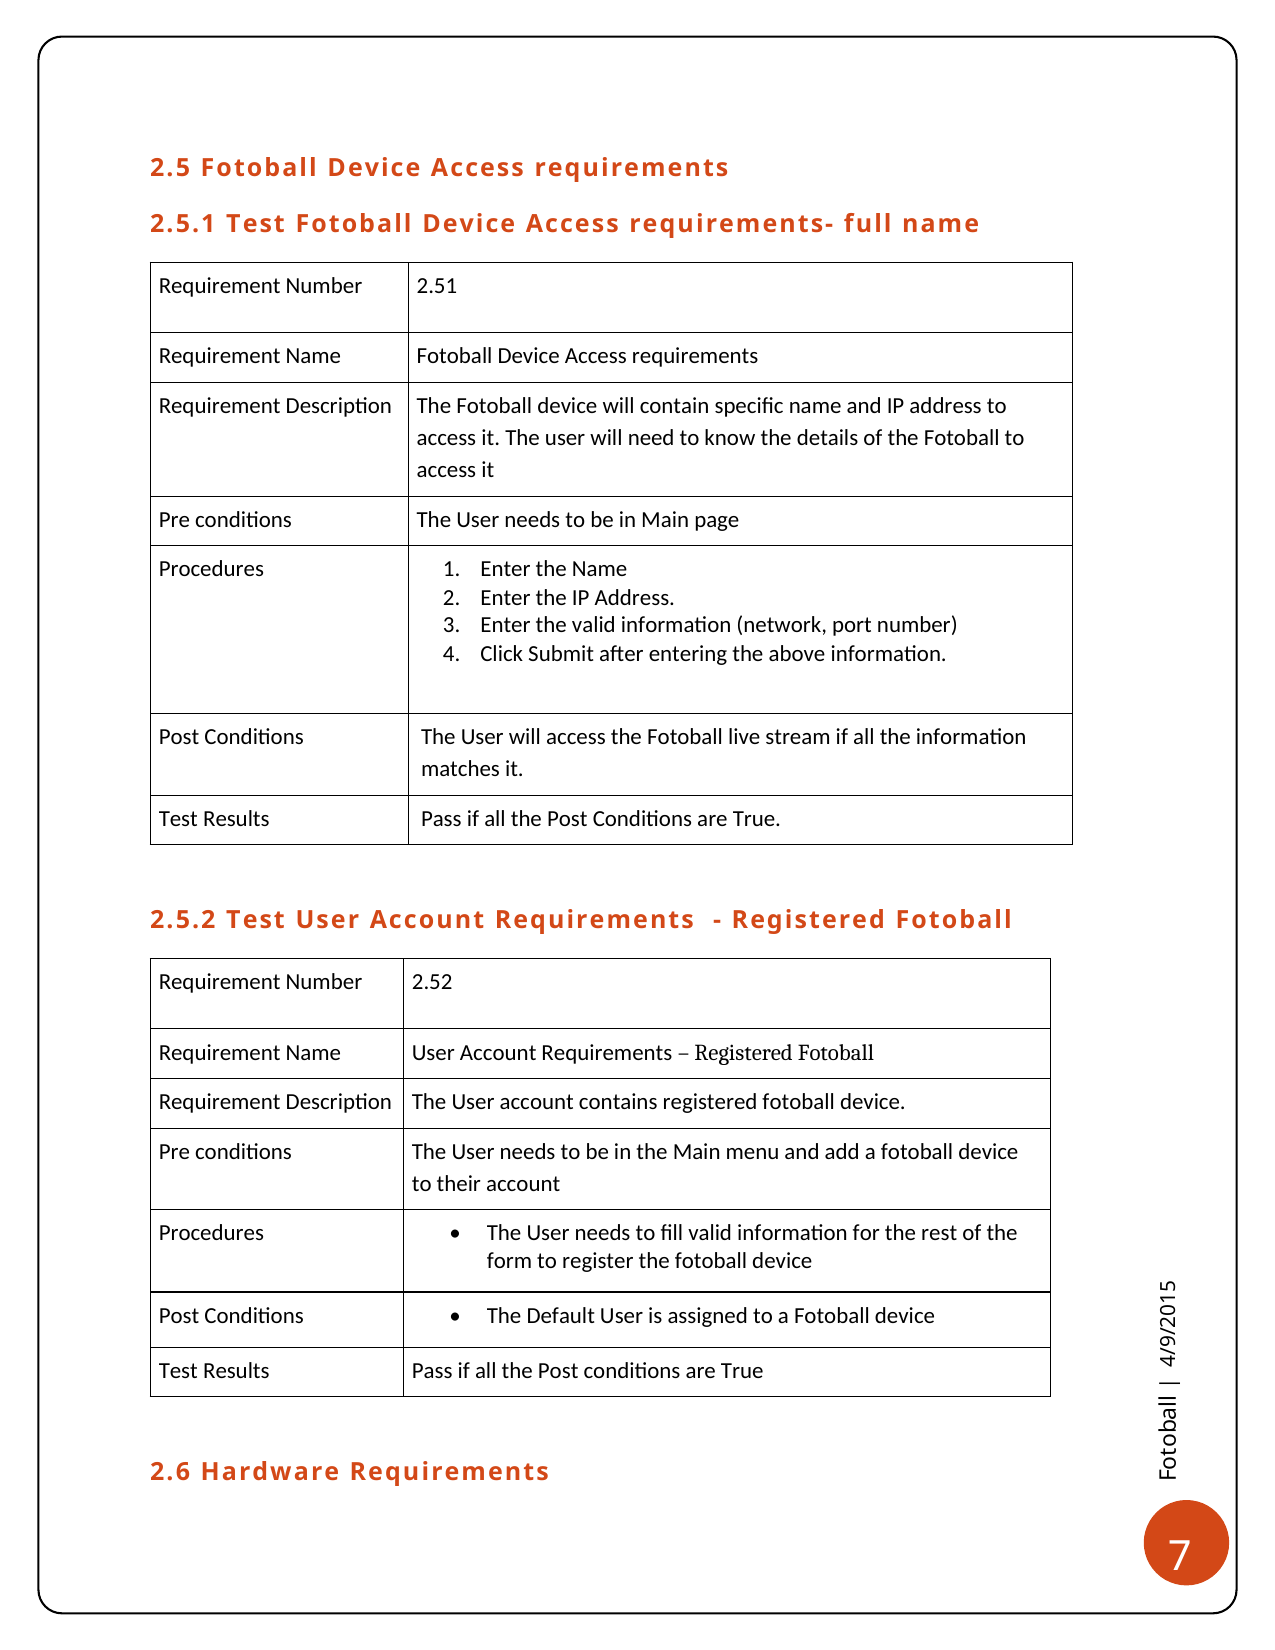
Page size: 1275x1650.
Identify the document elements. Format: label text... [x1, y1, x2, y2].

table_cell The User needs to be in Main page [409, 497, 1072, 545]
table_cell The Fotoball device will contain specific name and IP address to access it. The user will need to know the details of the Fotoball to access it [409, 383, 1072, 496]
table_cell Requirement Name [151, 333, 408, 382]
table_cell Pass if all the Post conditions are True [404, 1348, 1050, 1396]
table_cell Requirement Description [151, 1079, 403, 1127]
table_cell Post Conditions [151, 1293, 403, 1347]
table_cell Procedures [151, 1210, 403, 1291]
table_header 2.52 [404, 959, 1050, 1028]
table_cell Post Conditions [151, 714, 408, 794]
text 2.5.1 Test Fotoball Device Access requirements- full name [150, 206, 1125, 240]
table_cell The User account contains registered fotoball device. [404, 1079, 1050, 1127]
text 2.5.2 Test User Account Requirements - Registered Fotoball [150, 902, 1125, 936]
table_cell User Account Requirements – Registered Fotoball [404, 1029, 1050, 1078]
text 2.6 Hardware Requirements [150, 1454, 1125, 1488]
table_cell The Default User is assigned to a Fotoball device [404, 1293, 1050, 1347]
table_cell Requirement Description [151, 383, 408, 496]
table_cell The User needs to fill valid information for the rest of the form to register the fotoball device [404, 1210, 1050, 1291]
table_cell Pass if all the Post Conditions are True. [409, 796, 1072, 844]
table_cell Pre conditions [151, 1129, 403, 1209]
table_cell Pre conditions [151, 497, 408, 545]
table_header Requirement Number [151, 263, 408, 332]
table_cell Test Results [151, 1348, 403, 1396]
table_cell Test Results [151, 796, 408, 844]
table_cell The User needs to be in the Main menu and add a fotoball device to their account [404, 1129, 1050, 1209]
text 2.5 Fotoball Device Access requirements [150, 150, 1125, 184]
table_cell Requirement Name [151, 1029, 403, 1078]
table_cell The User will access the Fotoball live stream if all the information matches it. [409, 714, 1072, 794]
table_header 2.51 [409, 263, 1072, 332]
table_header Requirement Number [151, 959, 403, 1028]
table_cell Enter the Name Enter the IP Address. Enter the valid information (network, port number) Click Submit after entering the above information. [409, 546, 1072, 713]
table_cell Fotoball Device Access requirements [409, 333, 1072, 382]
table_cell Procedures [151, 546, 408, 713]
